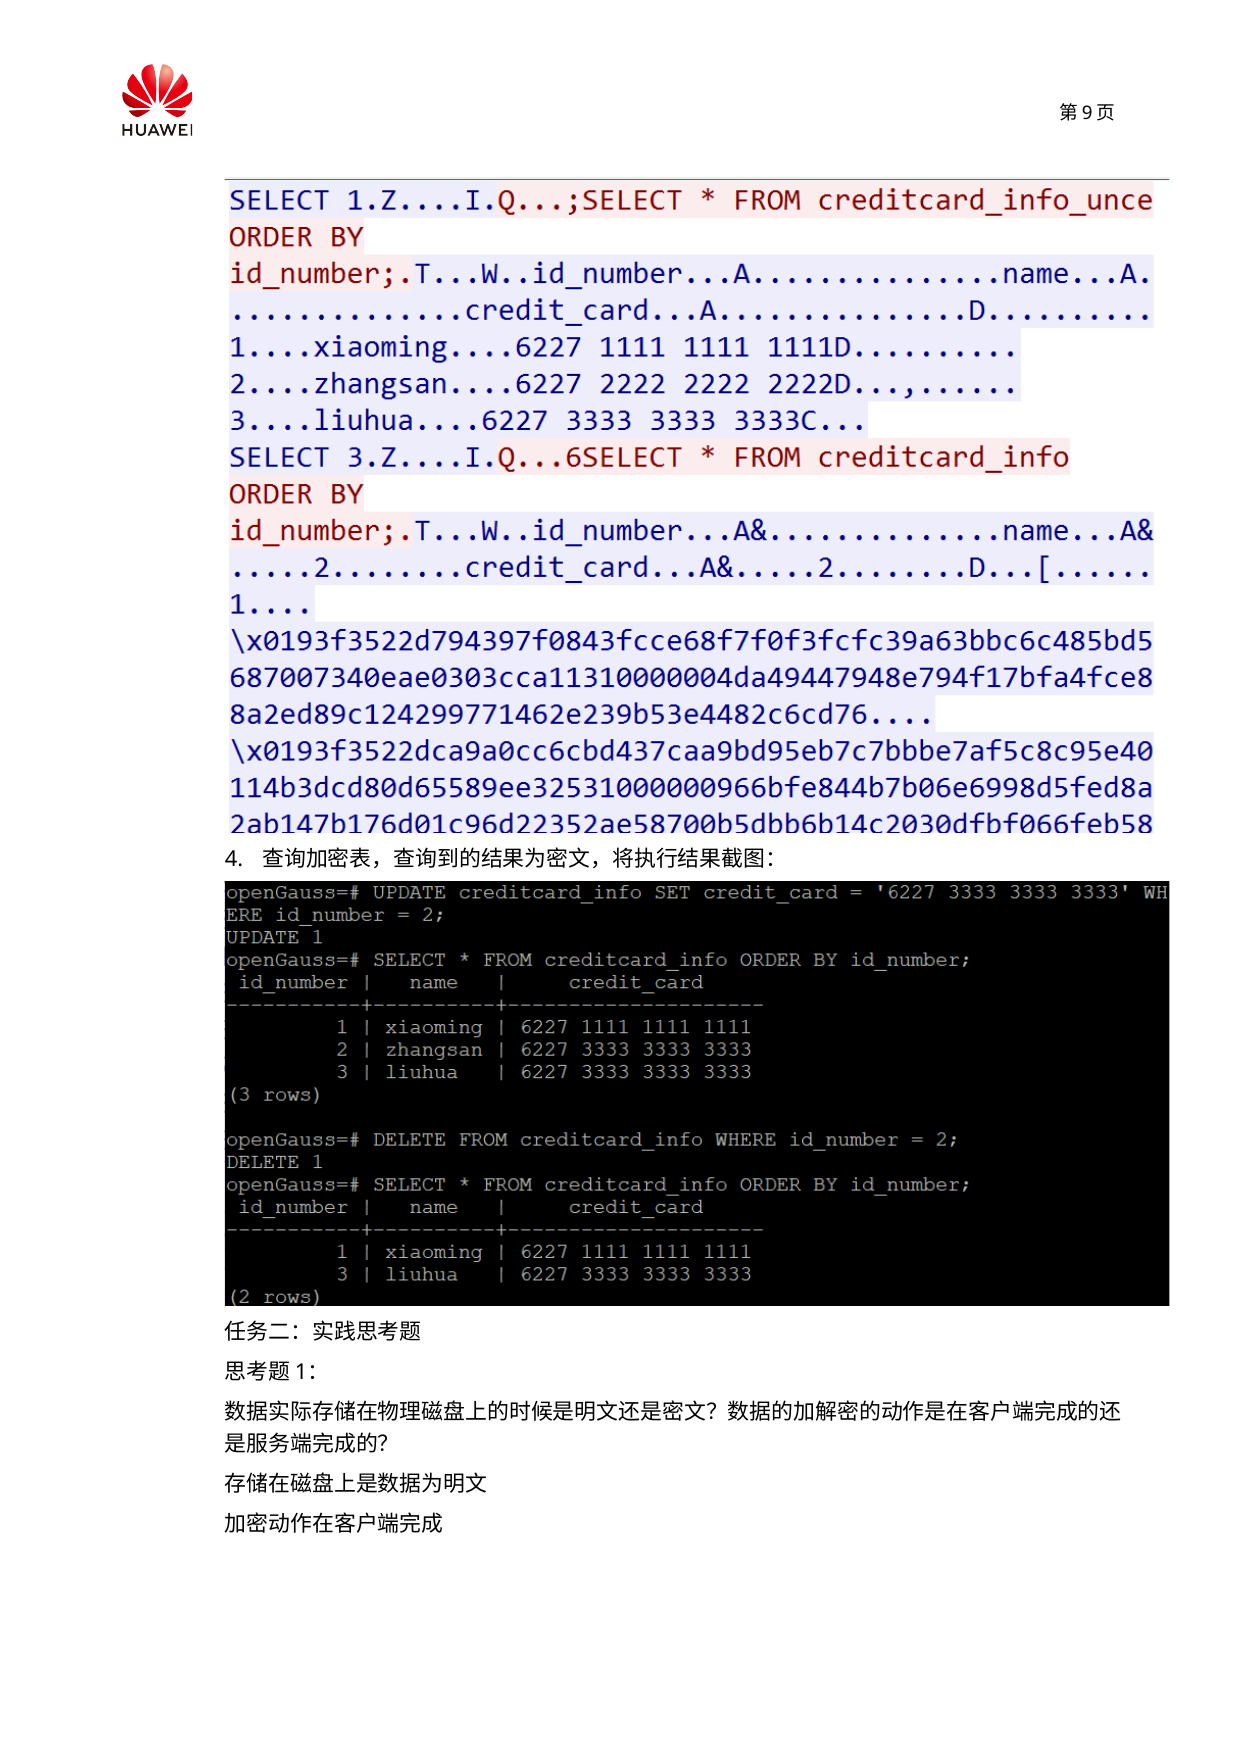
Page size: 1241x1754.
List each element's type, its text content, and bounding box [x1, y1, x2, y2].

list 查询加密表，查询到的结果为密文，将执行结果截图： [224, 841, 1122, 873]
picture [122, 64, 193, 136]
text 存储在磁盘上是数据为明文 [224, 1466, 1122, 1497]
text 加密动作在客户端完成 [224, 1506, 1122, 1537]
picture [224, 881, 1170, 1306]
text 任务二：实践思考题 [224, 1314, 1122, 1346]
text 思考题1： [224, 1354, 1122, 1386]
picture [224, 177, 1170, 833]
text 数据实际存储在物理磁盘上的时候是明文还是密文？数据的加解密的动作是在客户端完成的还是服务端完成的？ [224, 1394, 1122, 1457]
